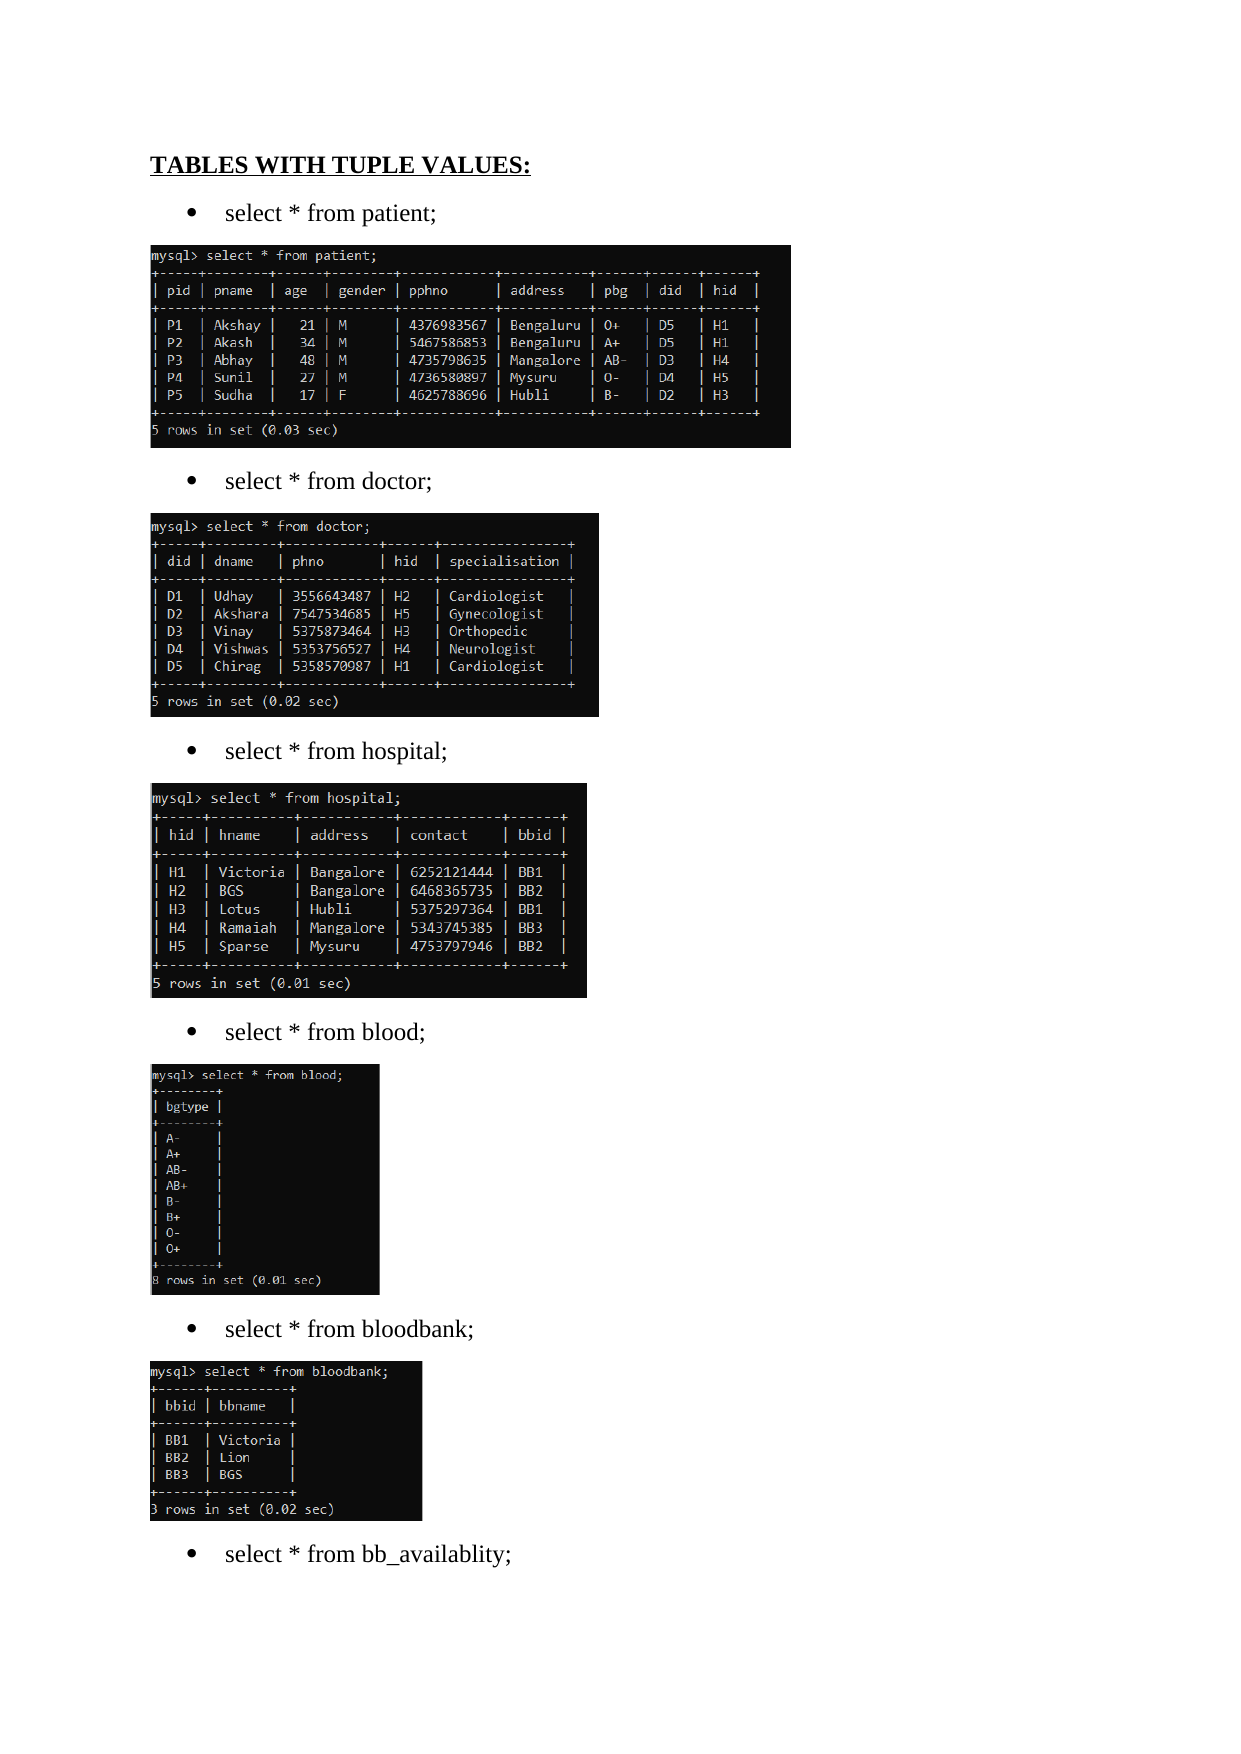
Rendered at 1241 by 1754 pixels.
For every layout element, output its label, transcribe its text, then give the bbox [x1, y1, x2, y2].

list select * from patient; [187, 198, 1090, 226]
list select * from hospital; [187, 736, 1090, 765]
list select * from doctor; [187, 466, 1090, 495]
list select * from bb_availablity; [187, 1539, 1090, 1568]
list select * from bloodbank; [187, 1314, 1090, 1342]
picture [150, 1064, 380, 1295]
picture [150, 513, 599, 717]
picture [150, 1361, 423, 1521]
list select * from blood; [187, 1017, 1090, 1046]
picture [150, 245, 791, 448]
text TABLES WITH TUPLE VALUES: [150, 150, 1090, 179]
picture [150, 783, 587, 998]
